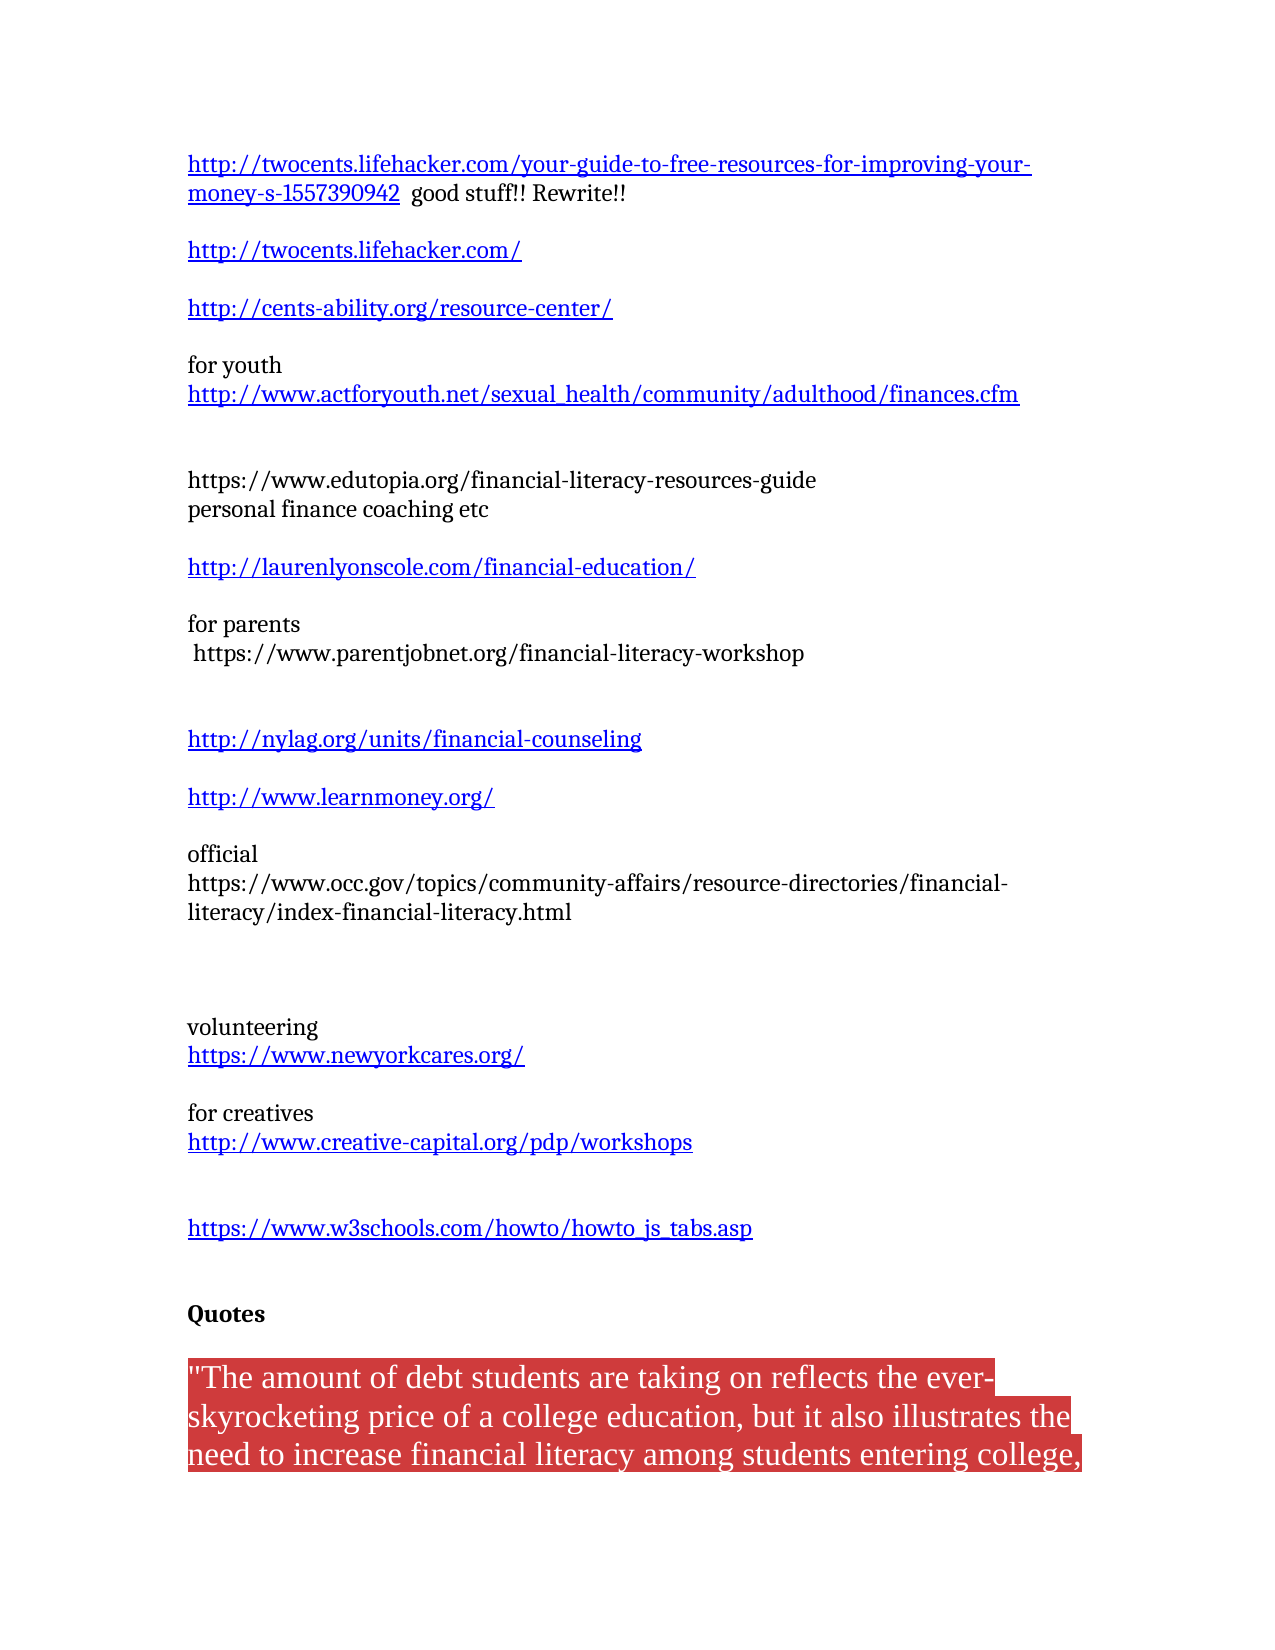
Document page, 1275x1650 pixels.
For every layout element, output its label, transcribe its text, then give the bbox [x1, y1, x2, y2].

text http://www.creative-capital.org/pdp/workshops [187, 1127, 1087, 1156]
text Quotes [187, 1300, 1087, 1329]
text https://www.parentjobnet.org/financial-literacy-workshop [187, 639, 1087, 667]
text http://twocents.lifehacker.com/ [187, 236, 1087, 265]
text for youth [187, 351, 1087, 380]
text http://www.actforyouth.net/sexual_health/community/adulthood/finances.cfm [187, 380, 1087, 409]
text https://www.edutopia.org/financial-literacy-resources-guide [187, 466, 1087, 495]
text http://nylag.org/units/financial-counseling [187, 725, 1087, 754]
text http://cents-ability.org/resource-center/ [187, 294, 1087, 322]
text http://twocents.lifehacker.com/your-guide-to-free-resources-for-improving-your-money-s-1557390942 good stuff!! Rewrite!! [187, 150, 1087, 207]
text for creatives [187, 1099, 1087, 1127]
text volunteering [187, 1012, 1087, 1041]
text https://www.w3schools.com/howto/howto_js_tabs.asp [187, 1214, 1087, 1242]
text http://laurenlyonscole.com/financial-education/ [187, 552, 1087, 581]
text for parents [187, 610, 1087, 639]
text https://www.occ.gov/topics/community-affairs/resource-directories/financial-literacy/index-financial-literacy.html [187, 869, 1087, 926]
text official [187, 840, 1087, 869]
text personal finance coaching etc [187, 495, 1087, 524]
text http://www.learnmoney.org/ [187, 782, 1087, 811]
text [187, 1357, 1087, 1472]
text https://www.newyorkcares.org/ [187, 1041, 1087, 1070]
